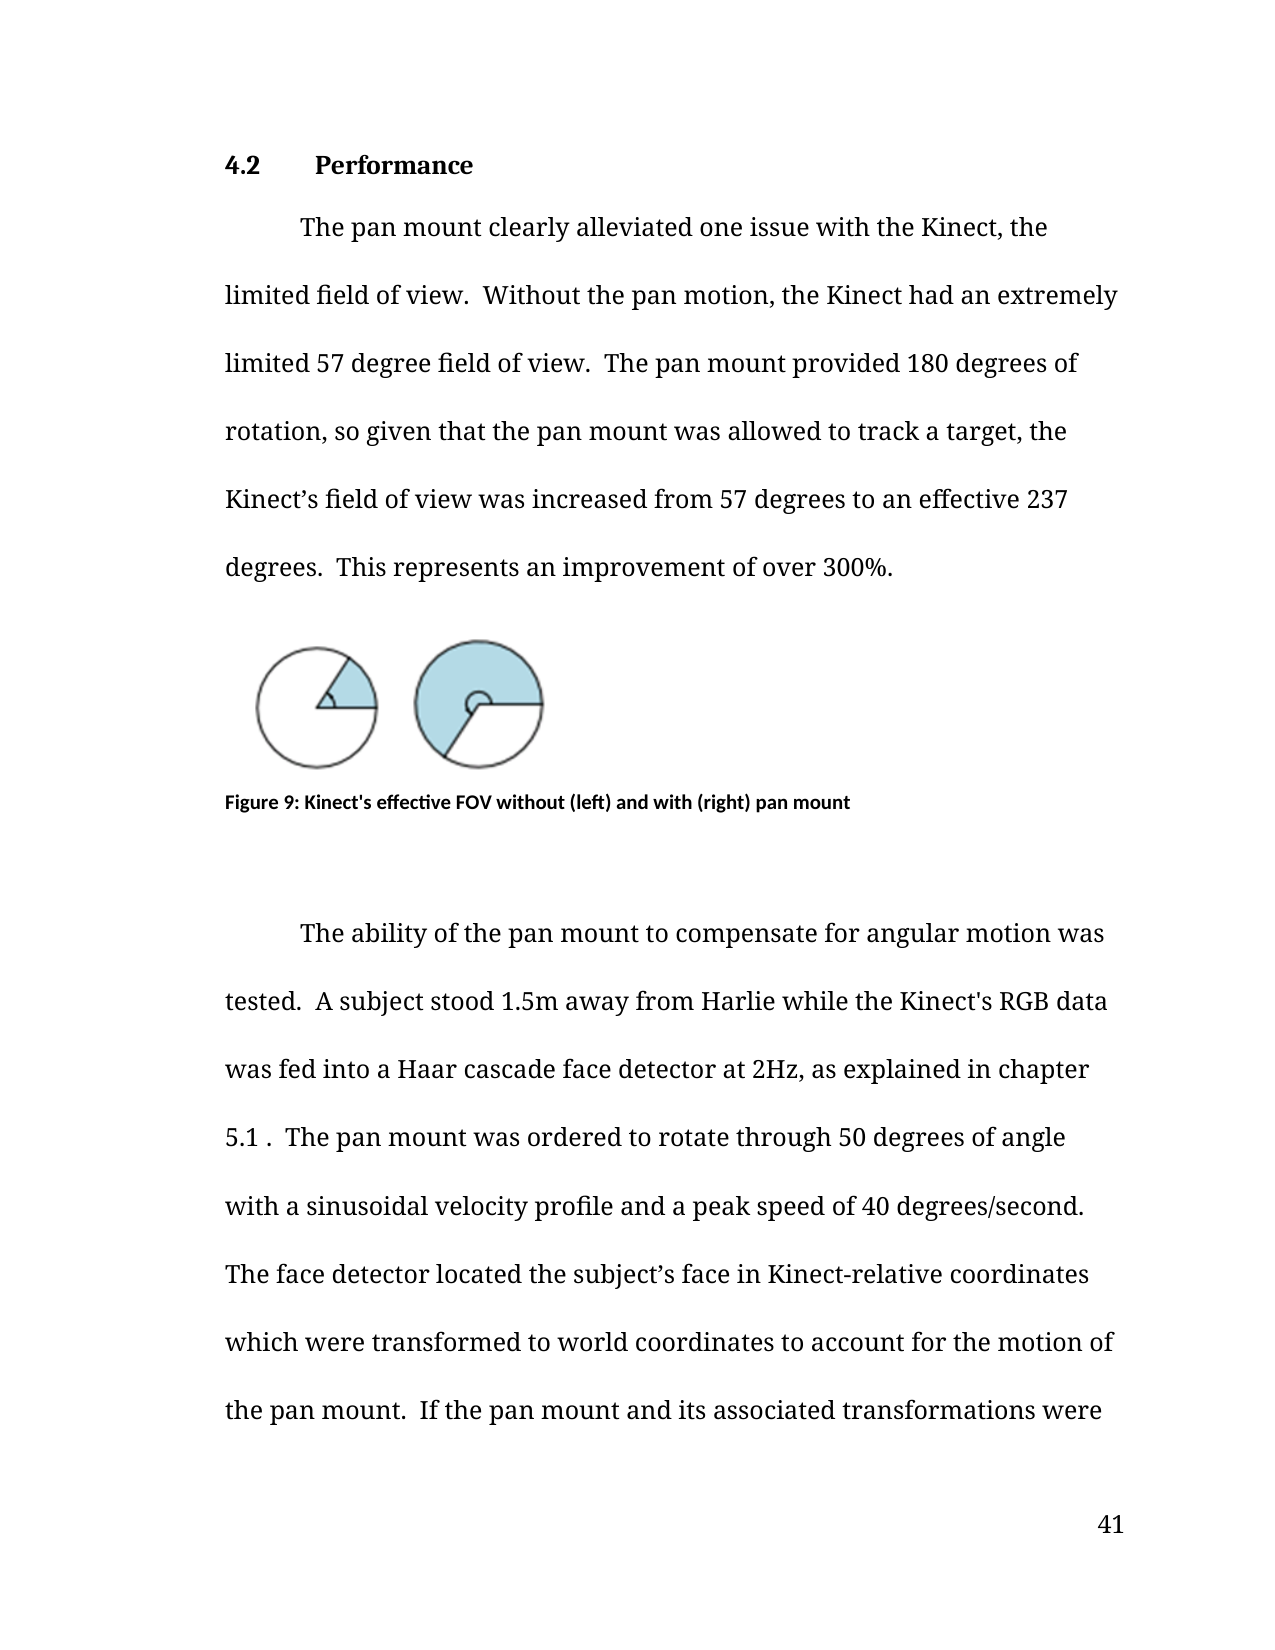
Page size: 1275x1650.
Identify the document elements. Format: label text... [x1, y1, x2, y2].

picture [254, 645, 380, 771]
subtitle Performance [225, 150, 1125, 181]
text The pan mount clearly alleviated one issue with the Kinect, the limited field of view. Without the pan motion, the Kinect had an extremely limited 57 degree field of view. The pan mount provided 180 degrees of rotation, so given that the pan mount was allowed to track a target, the Kinect’s field of view was increased from 57 degrees to an effective 237 degrees. This represents an improvement of over 300%. [225, 209, 1125, 584]
picture [412, 638, 546, 771]
